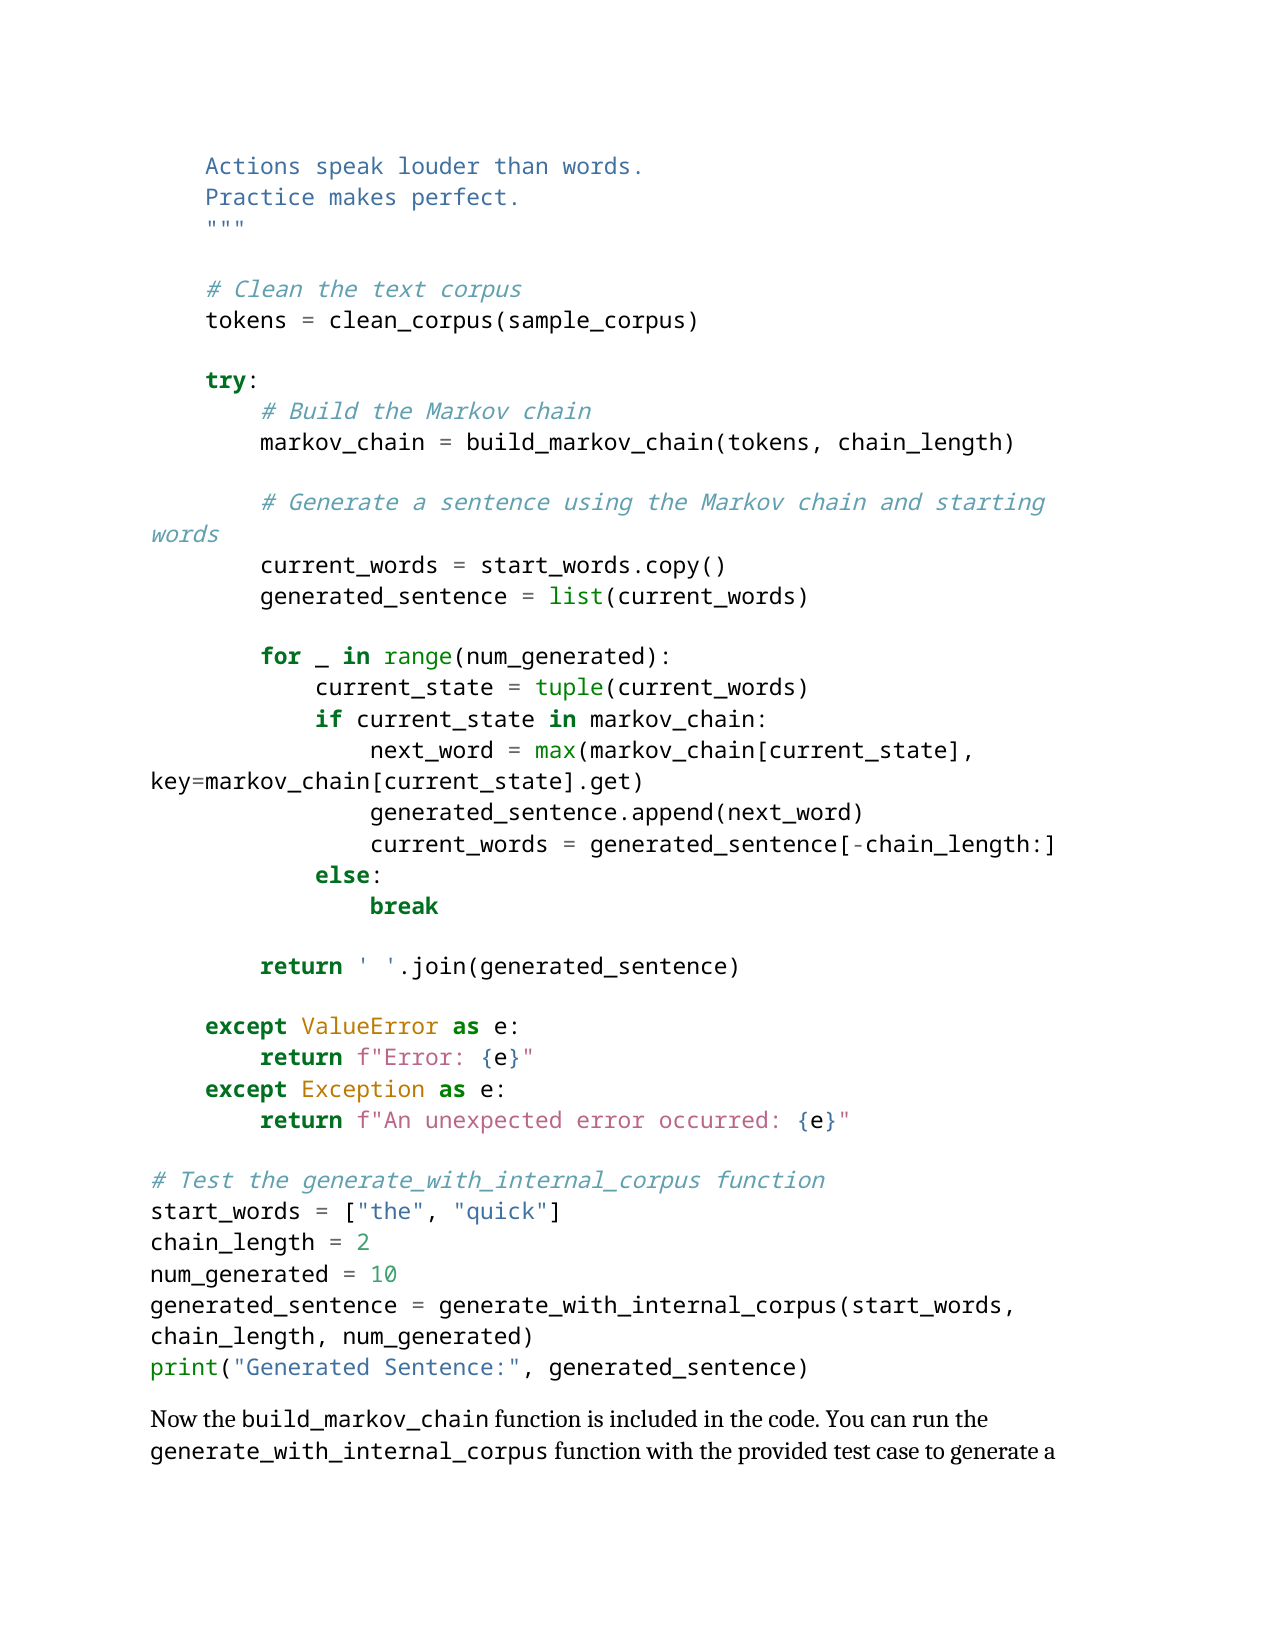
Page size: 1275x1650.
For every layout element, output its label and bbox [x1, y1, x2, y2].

text [150, 1403, 1125, 1466]
text [150, 150, 1125, 1382]
